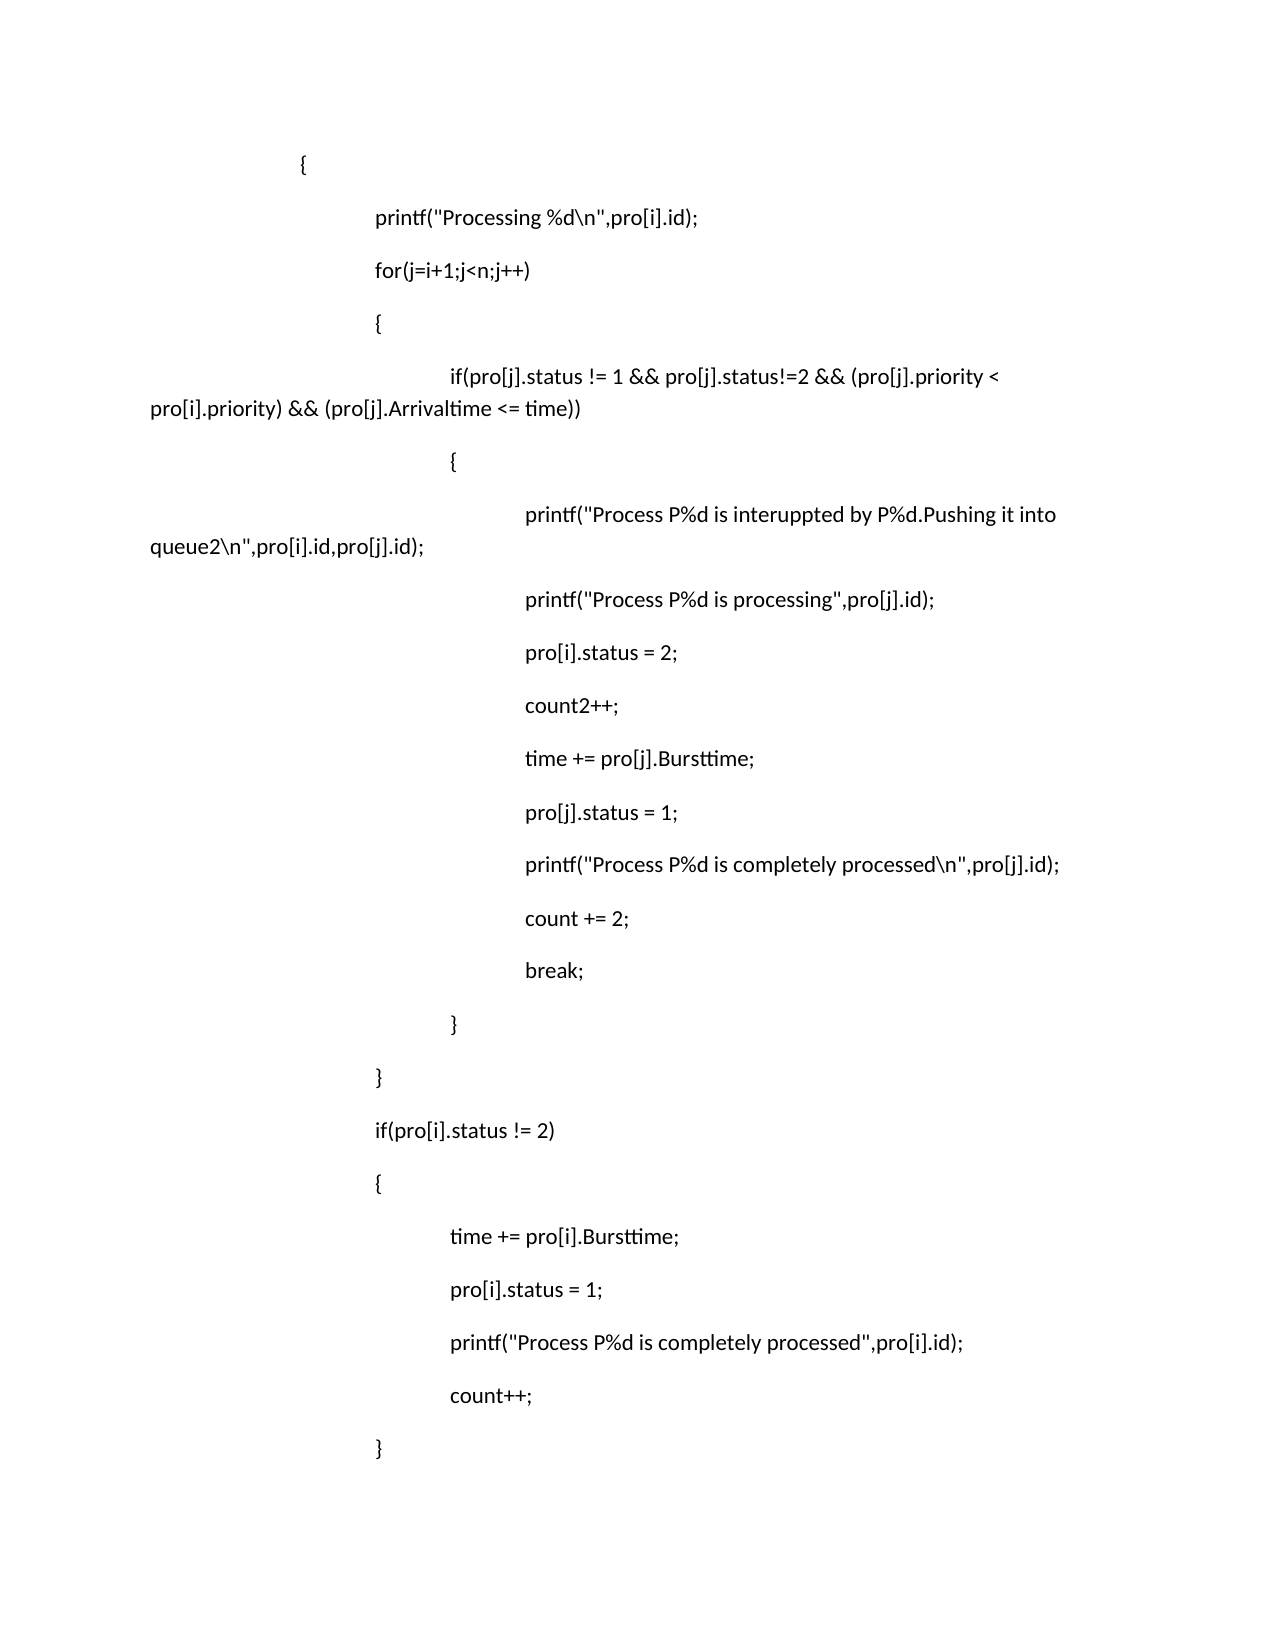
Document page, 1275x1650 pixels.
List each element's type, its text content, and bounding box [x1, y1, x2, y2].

text count++; [150, 1381, 1125, 1409]
text time += pro[i].Bursttime; [150, 1222, 1125, 1250]
text printf("Process P%d is completely processed\n",pro[j].id); [150, 851, 1125, 879]
text count += 2; [150, 904, 1125, 932]
text printf("Process P%d is processing",pro[j].id); [150, 586, 1125, 613]
text for(j=i+1;j<n;j++) [150, 256, 1125, 284]
text { [150, 1169, 1125, 1197]
text printf("Processing %d\n",pro[i].id); [150, 203, 1125, 231]
text { [150, 447, 1125, 475]
text } [150, 1434, 1125, 1462]
text break; [150, 957, 1125, 985]
text printf("Process P%d is interuppted by P%d.Pushing it into queue2\n",pro[i].id,pro[j].id); [150, 500, 1125, 561]
text } [150, 1063, 1125, 1091]
text pro[i].status = 2; [150, 638, 1125, 667]
text count2++; [150, 692, 1125, 719]
text if(pro[j].status != 1 && pro[j].status!=2 && (pro[j].priority < pro[i].priority) && (pro[j].Arrivaltime <= time)) [150, 362, 1125, 422]
text } [150, 1010, 1125, 1038]
text if(pro[i].status != 2) [150, 1116, 1125, 1144]
text pro[j].status = 1; [150, 798, 1125, 826]
text pro[i].status = 1; [150, 1275, 1125, 1303]
text time += pro[j].Bursttime; [150, 744, 1125, 773]
text printf("Process P%d is completely processed",pro[i].id); [150, 1328, 1125, 1356]
text { [150, 150, 1125, 178]
text { [150, 309, 1125, 337]
